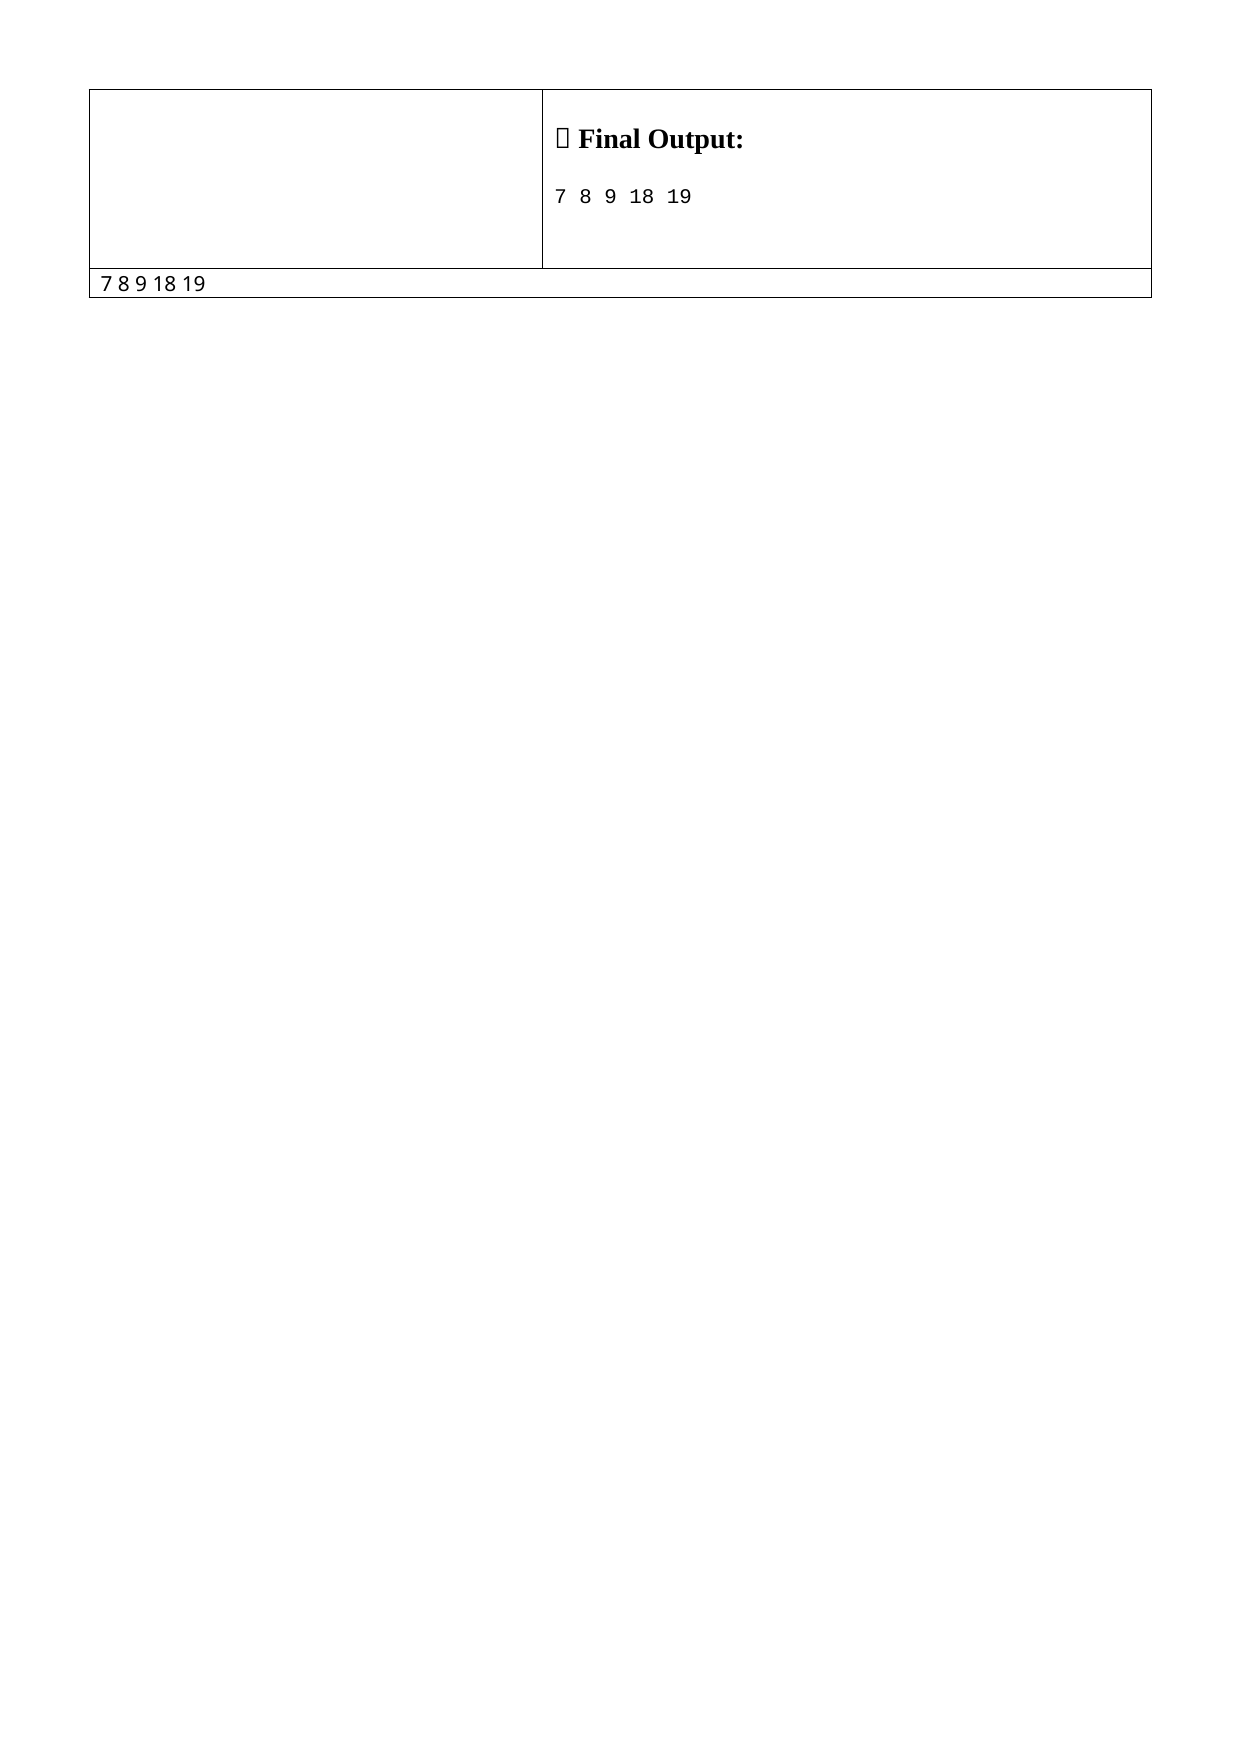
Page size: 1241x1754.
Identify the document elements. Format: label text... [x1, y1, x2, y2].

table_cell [90, 90, 542, 268]
table_cell 7 8 9 18 19 [90, 269, 1151, 297]
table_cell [543, 90, 1151, 268]
